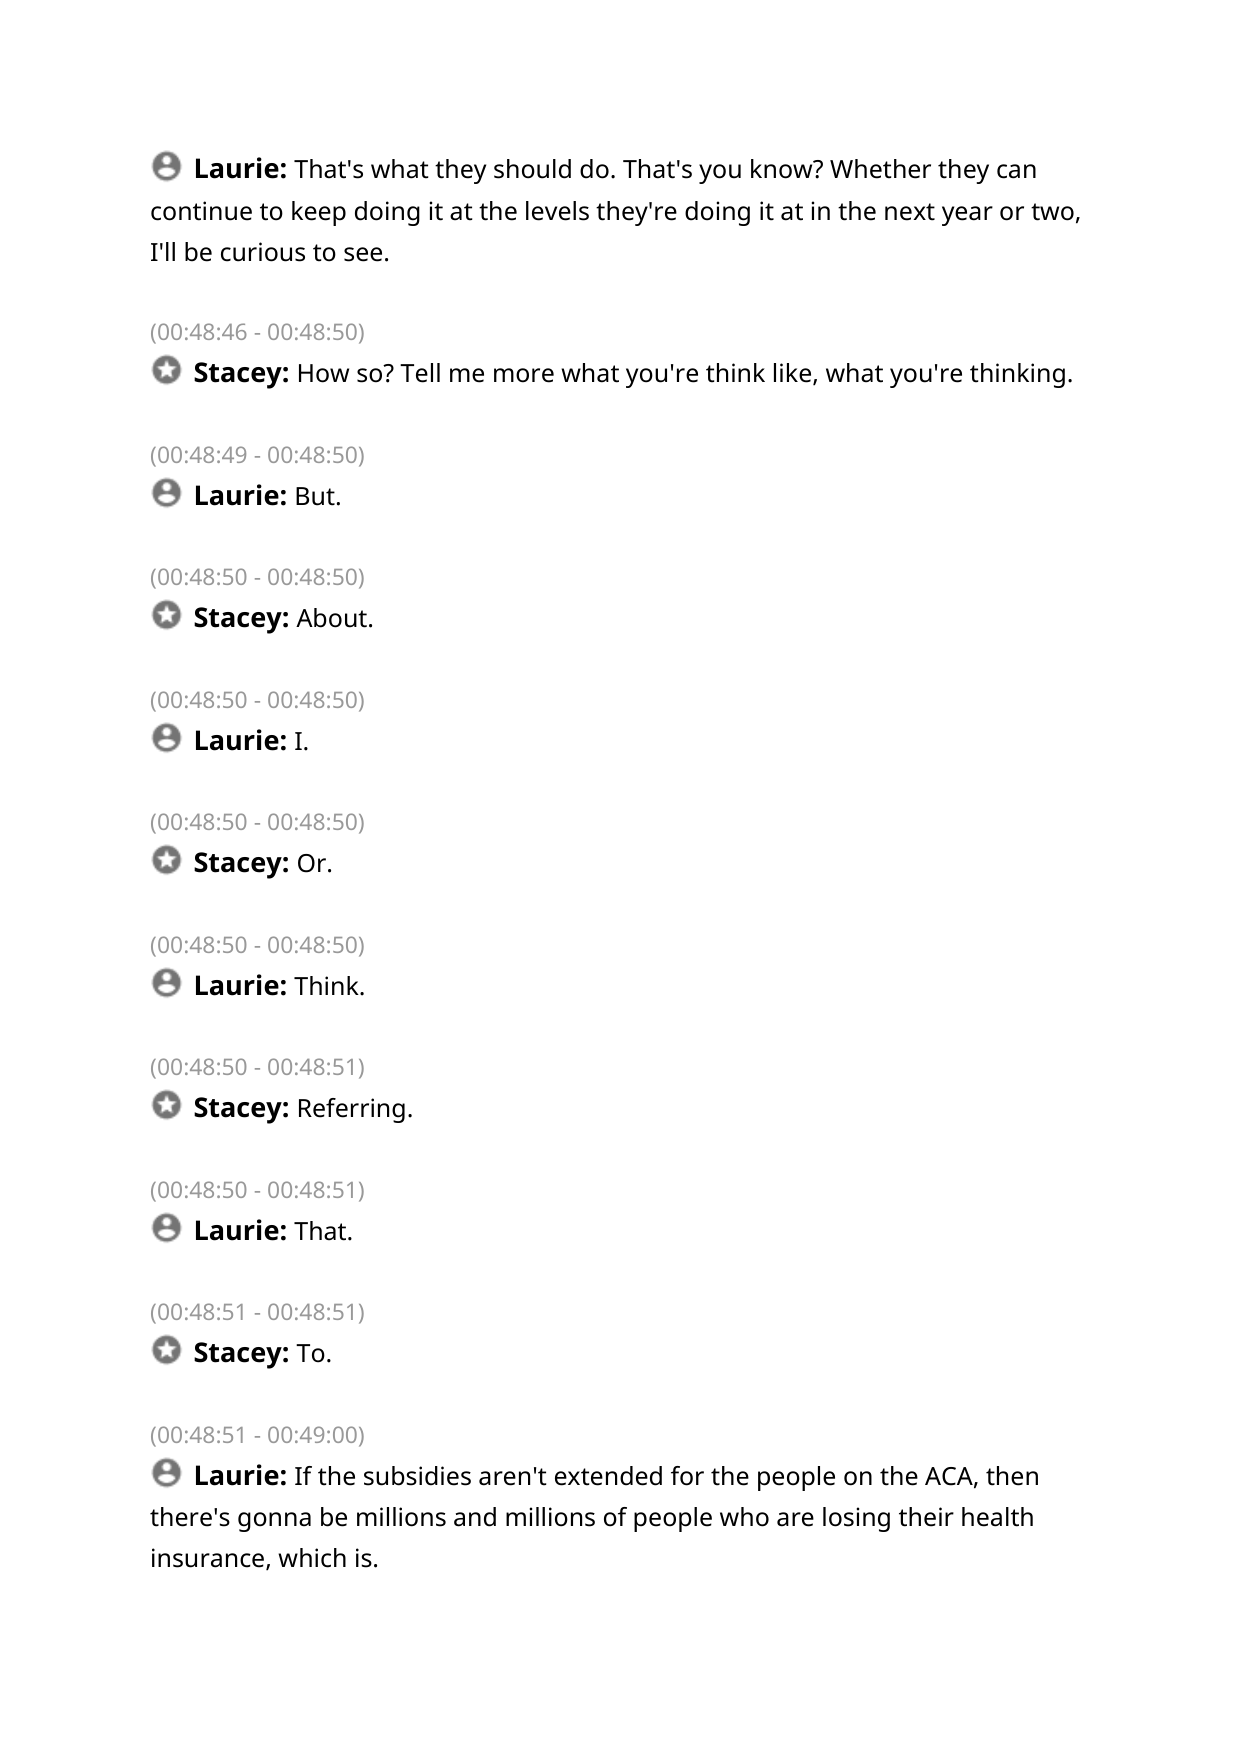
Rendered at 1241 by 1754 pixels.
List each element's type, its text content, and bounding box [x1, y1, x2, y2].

text Laurie: Think. [150, 966, 1090, 1003]
picture [150, 721, 184, 755]
picture [150, 1211, 184, 1245]
text (00:48:50 - 00:48:50) [150, 929, 1090, 960]
picture [150, 149, 184, 184]
picture [150, 1088, 184, 1122]
picture [150, 1333, 184, 1367]
picture [150, 353, 184, 387]
picture [150, 476, 184, 510]
picture [150, 598, 184, 632]
text Laurie: I. [150, 721, 1090, 758]
text Stacey: To. [150, 1334, 1090, 1371]
text (00:48:51 - 00:49:00) [150, 1419, 1090, 1450]
text Laurie: If the subsidies aren't extended for the people on the ACA, then there's gonna be millions and millions of people who are losing their health insurance, which is. [150, 1456, 1090, 1575]
text (00:48:50 - 00:48:51) [150, 1174, 1090, 1205]
text Laurie: That's what they should do. That's you know? Whether they can continue to keep doing it at the levels they're doing it at in the next year or two, I'll be curious to see. [150, 150, 1090, 268]
picture [150, 966, 184, 1000]
text (00:48:50 - 00:48:50) [150, 806, 1090, 837]
text (00:48:50 - 00:48:50) [150, 561, 1090, 592]
text Laurie: That. [150, 1211, 1090, 1248]
text Stacey: About. [150, 599, 1090, 636]
text (00:48:50 - 00:48:50) [150, 684, 1090, 715]
picture [150, 1456, 184, 1490]
text Laurie: But. [150, 476, 1090, 513]
text Stacey: Or. [150, 844, 1090, 881]
text (00:48:49 - 00:48:50) [150, 439, 1090, 470]
text (00:48:50 - 00:48:51) [150, 1051, 1090, 1082]
text Stacey: How so? Tell me more what you're think like, what you're thinking. [150, 354, 1090, 391]
text (00:48:51 - 00:48:51) [150, 1296, 1090, 1327]
picture [150, 843, 184, 877]
text Stacey: Referring. [150, 1089, 1090, 1126]
text (00:48:46 - 00:48:50) [150, 316, 1090, 347]
